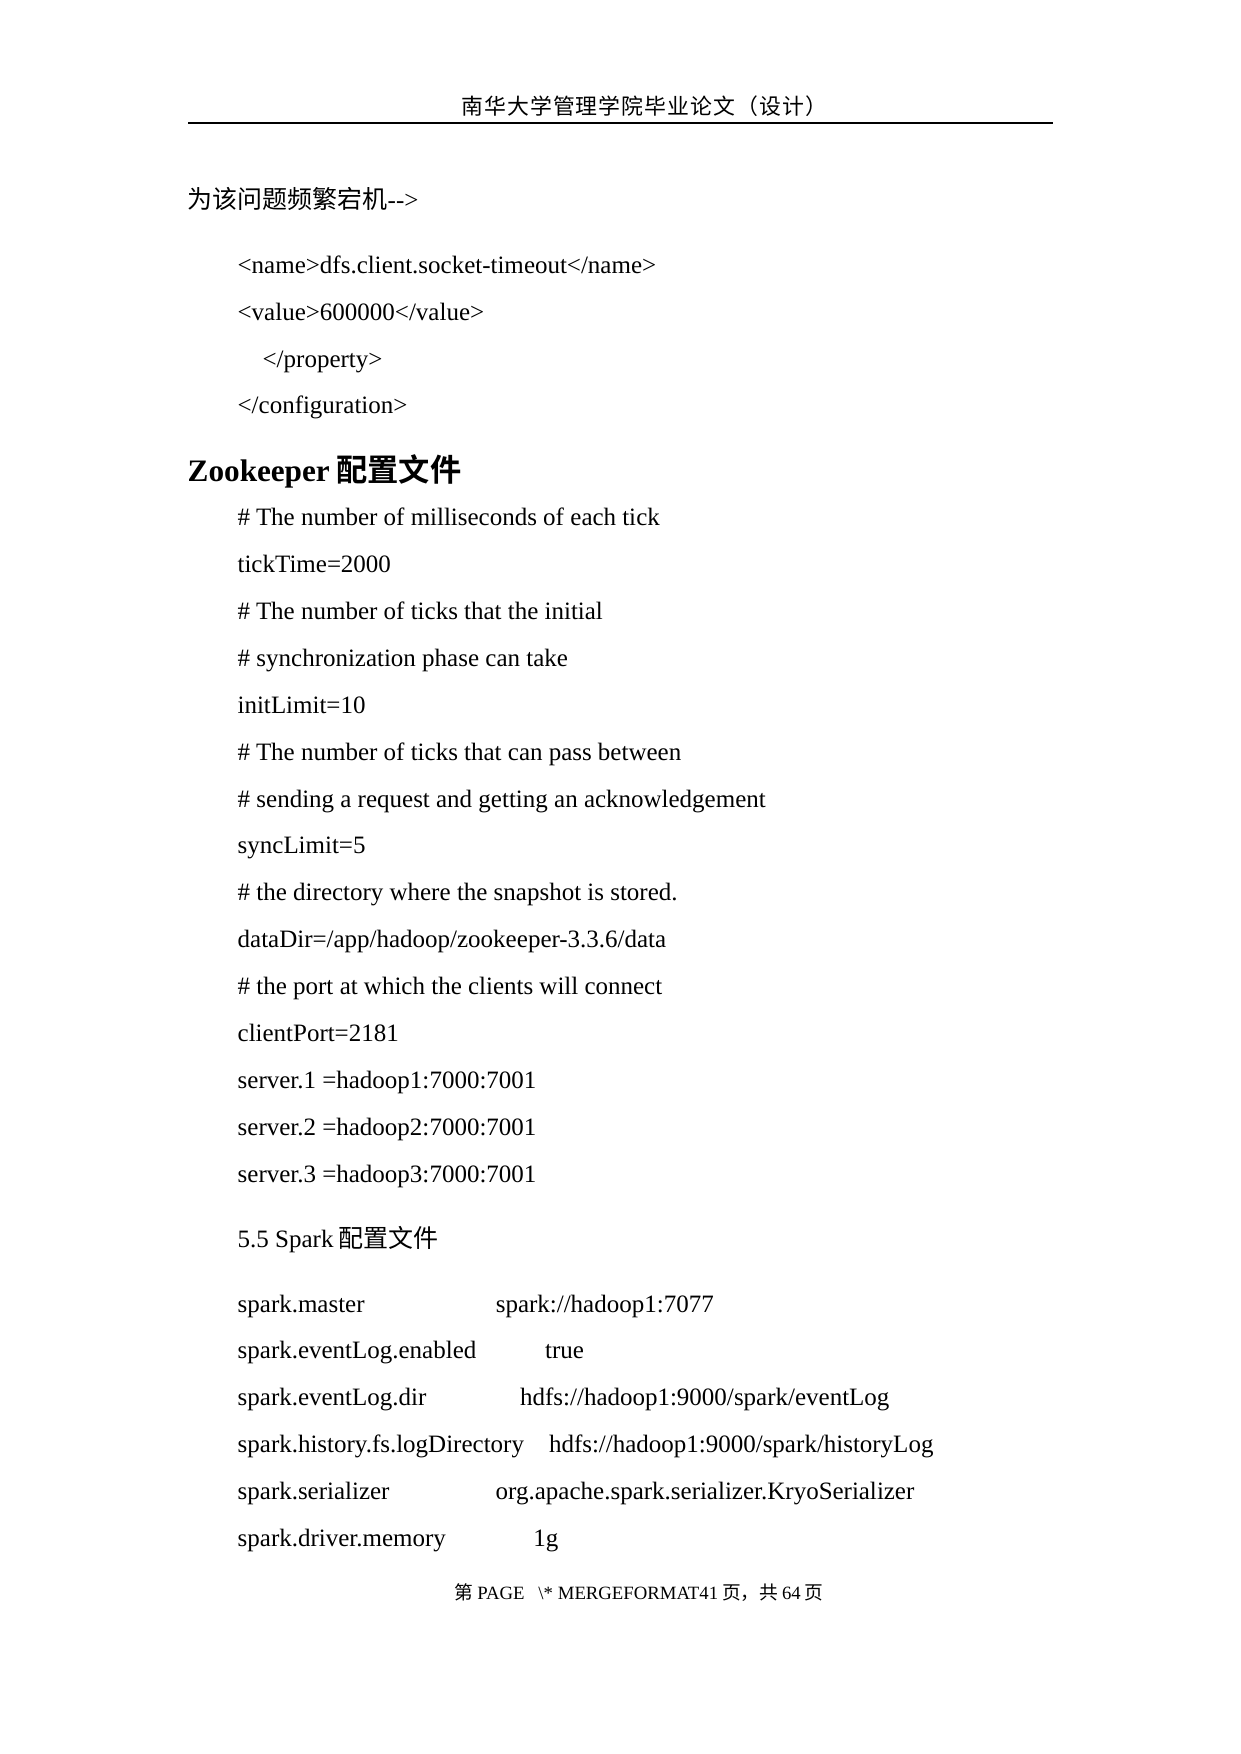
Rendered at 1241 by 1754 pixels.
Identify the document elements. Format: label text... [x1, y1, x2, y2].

text server.2 =hadoop2:7000:7001 [187, 1110, 1053, 1142]
text spark.driver.memory 1g [187, 1521, 1053, 1554]
text # the port at which the clients will connect [187, 969, 1053, 1002]
text syncLimit=5 [187, 829, 1053, 861]
text </configuration> [187, 389, 1053, 421]
text spark.serializer org.apache.spark.serializer.KryoSerializer [187, 1474, 1053, 1507]
text server.1 =hadoop1:7000:7001 [187, 1063, 1053, 1096]
text tickTime=2000 [187, 547, 1053, 580]
text spark.history.fs.logDirectory hdfs://hadoop1:9000/spark/historyLog [187, 1427, 1053, 1460]
text # the directory where the snapshot is stored. [187, 876, 1053, 908]
text # synchronization phase can take [187, 641, 1053, 674]
text # The number of ticks that the initial [187, 594, 1053, 627]
text spark.eventLog.enabled true [187, 1334, 1053, 1366]
text 5.5 Spark配置文件 [187, 1204, 1053, 1269]
text # The number of ticks that can pass between [187, 735, 1053, 767]
text # The number of milliseconds of each tick [187, 501, 1053, 533]
text <value>600000</value> [187, 295, 1053, 327]
text <name>dfs.client.socket-timeout</name> [187, 248, 1053, 281]
text </property> [187, 342, 1053, 374]
text dataDir=/app/hadoop/zookeeper-3.3.6/data [187, 922, 1053, 955]
subtitle Zookeeper配置文件 [187, 436, 1053, 501]
text clientPort=2181 [187, 1016, 1053, 1049]
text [187, 165, 1053, 230]
text initLimit=10 [187, 688, 1053, 721]
text server.3 =hadoop3:7000:7001 [187, 1157, 1053, 1189]
text # sending a request and getting an acknowledgement [187, 782, 1053, 814]
text spark.eventLog.dir hdfs://hadoop1:9000/spark/eventLog [187, 1381, 1053, 1413]
text spark.master spark://hadoop1:7077 [187, 1287, 1053, 1319]
